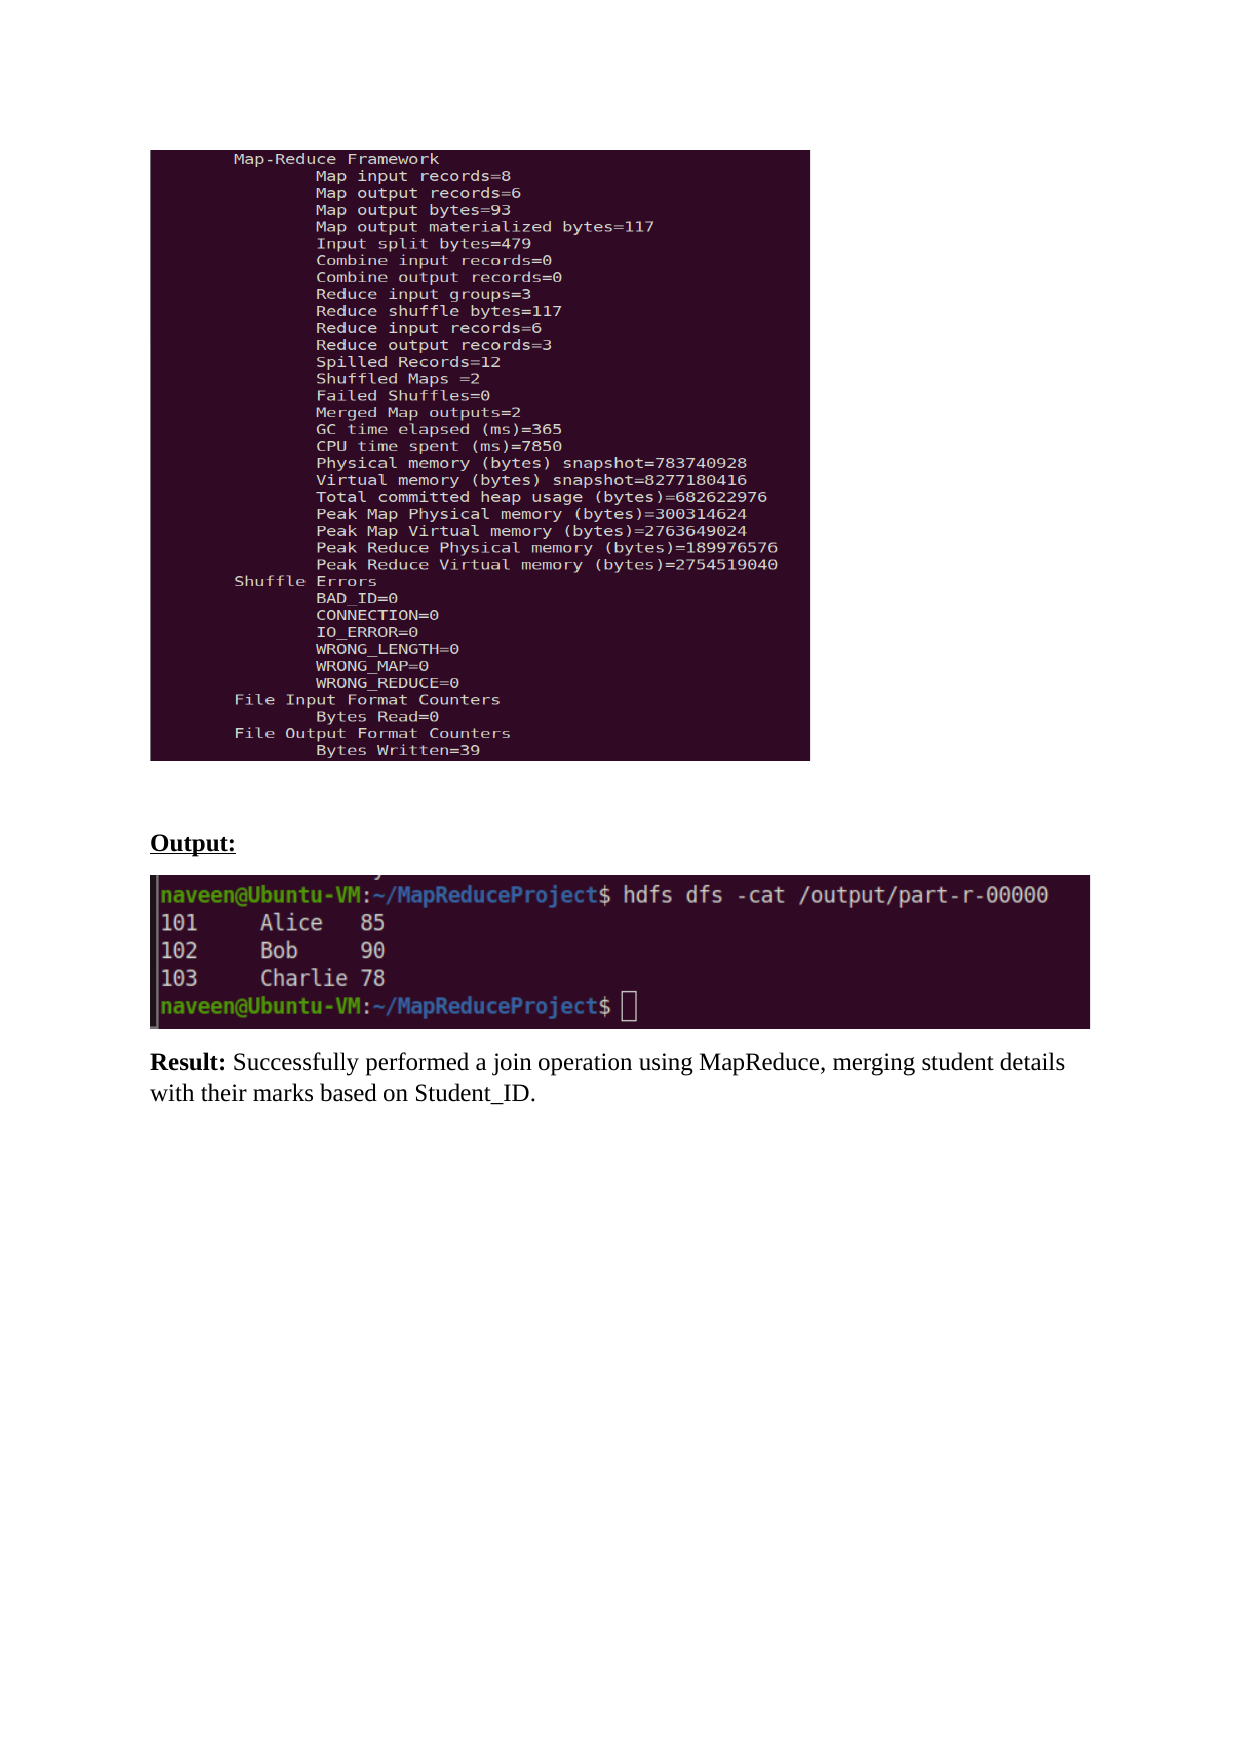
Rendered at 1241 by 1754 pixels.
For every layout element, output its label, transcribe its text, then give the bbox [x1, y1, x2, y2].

picture [150, 150, 811, 761]
text Result: Successfully performed a join operation using MapReduce, merging student details with their marks based on Student_ID. [150, 1047, 1090, 1107]
picture [150, 875, 1091, 1029]
text Output: [150, 828, 1090, 856]
